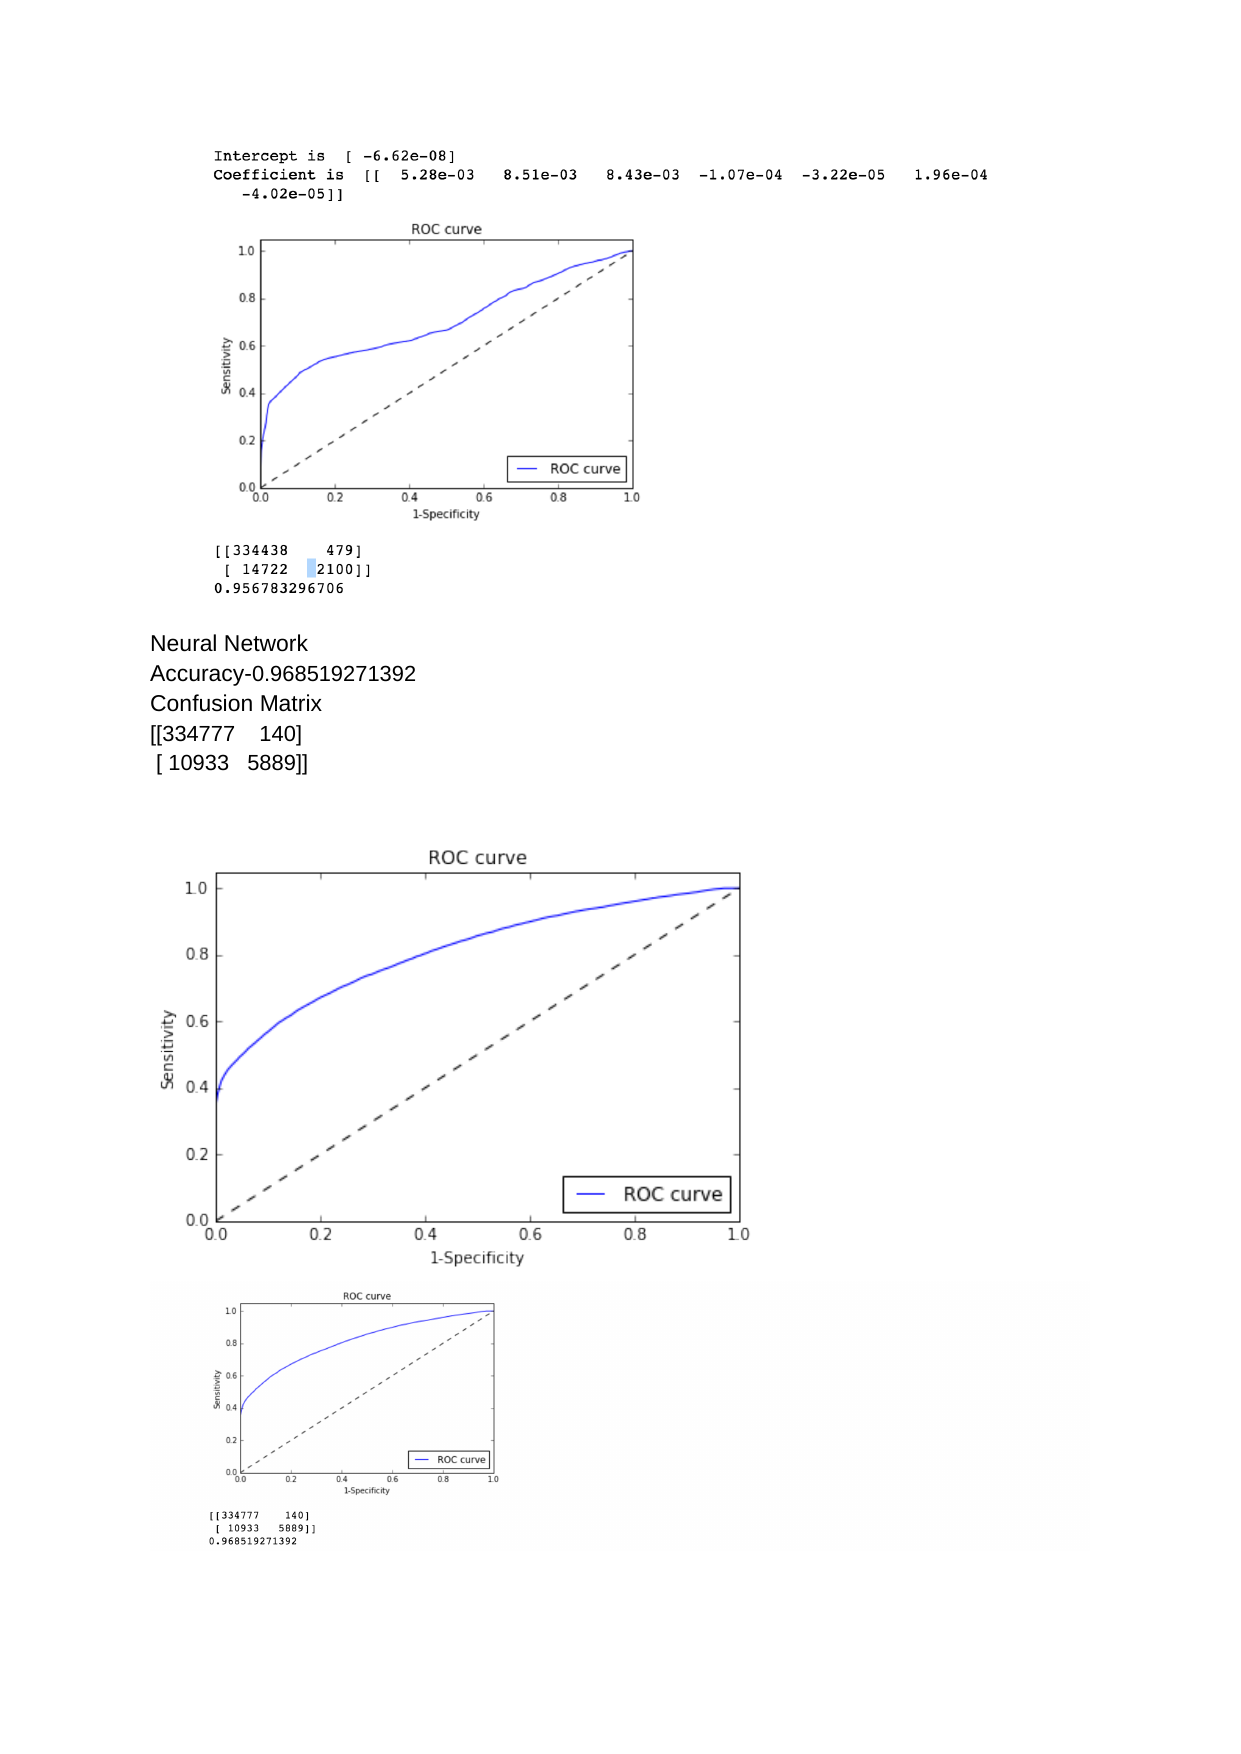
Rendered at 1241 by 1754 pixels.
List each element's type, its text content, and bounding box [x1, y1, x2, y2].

text Accuracy-0.968519271392 [150, 660, 1090, 686]
picture [150, 150, 1091, 596]
text [[334777 140] [ 10933 5889]] [150, 721, 1090, 805]
picture [150, 838, 763, 1278]
picture [150, 1281, 1091, 1551]
text Confusion Matrix [150, 690, 1090, 717]
text Neural Network [150, 630, 1090, 656]
